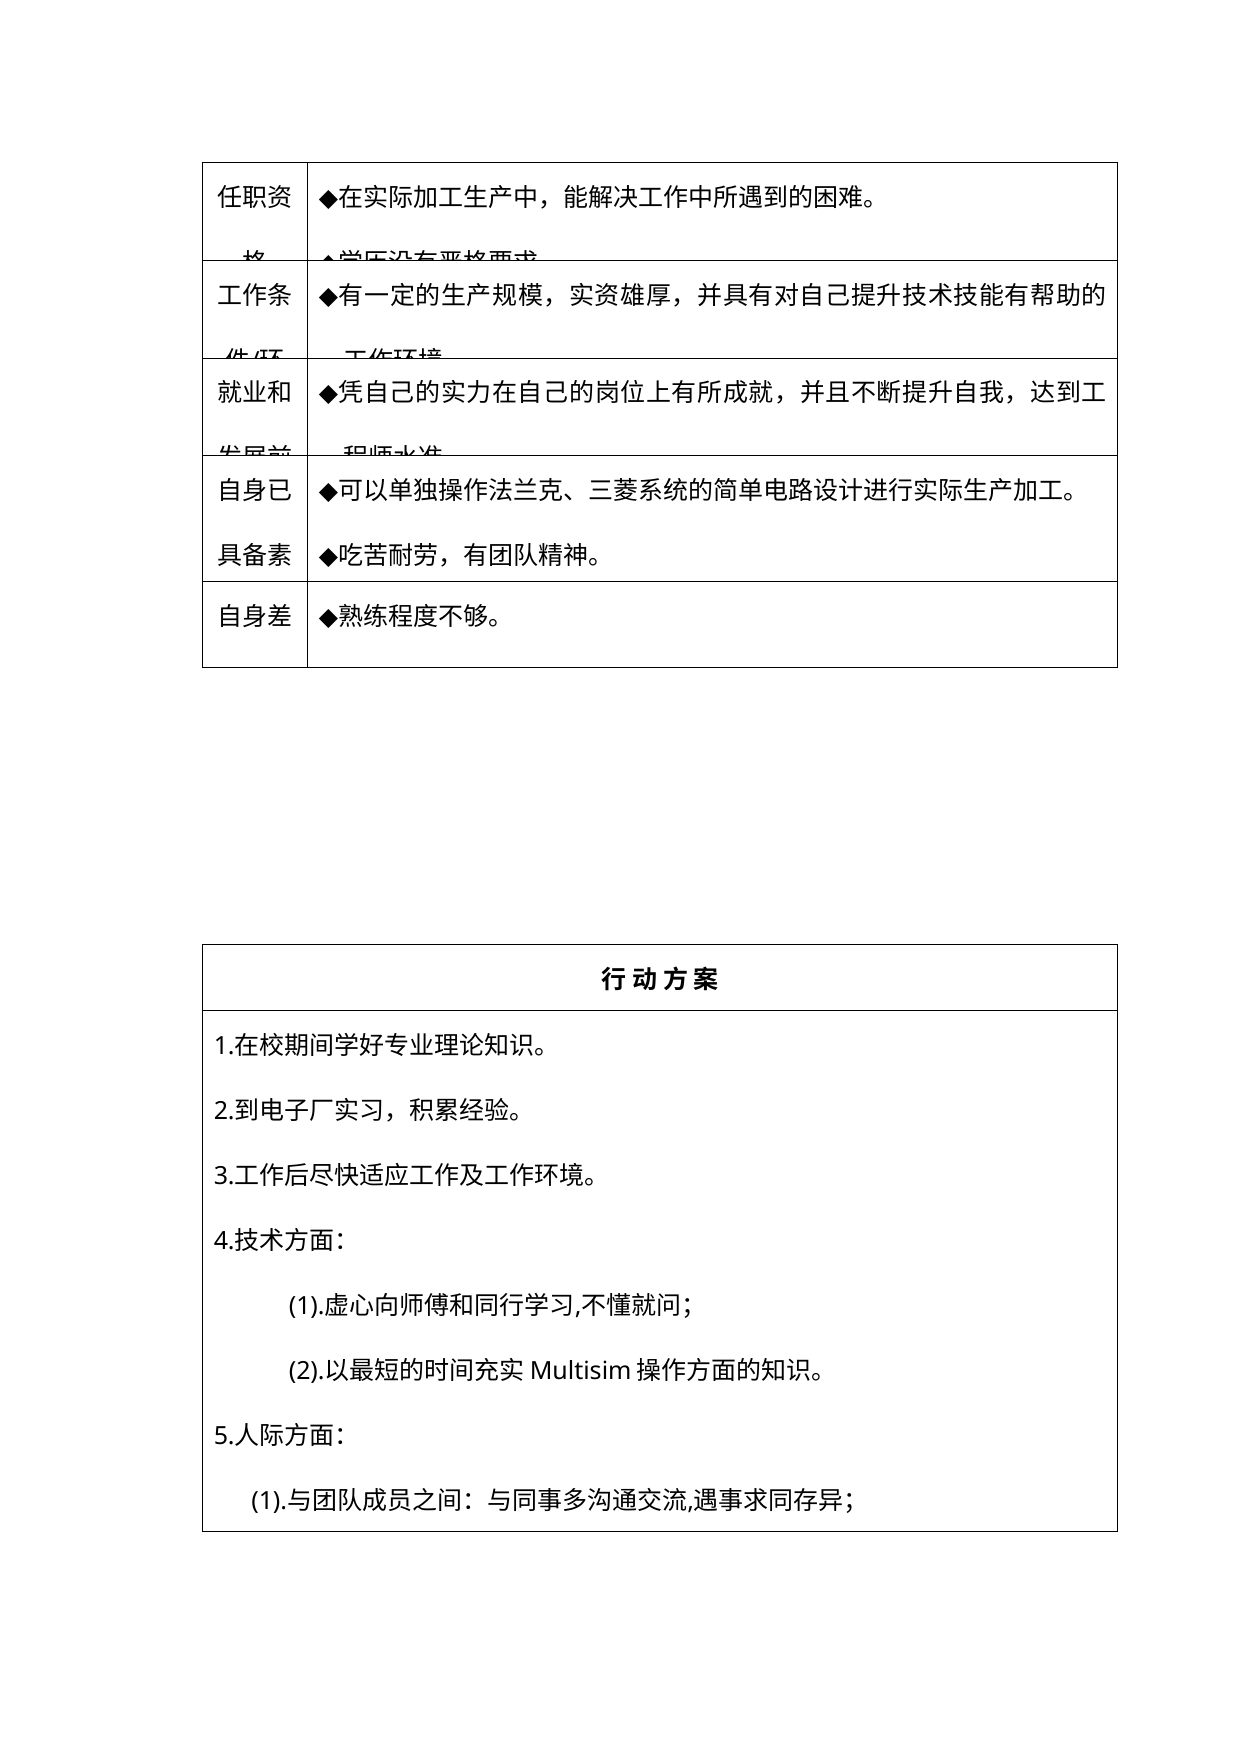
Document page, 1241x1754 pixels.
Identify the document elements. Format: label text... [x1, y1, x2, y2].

table_cell 自身差距 [203, 582, 307, 667]
table_cell ◆熟练程度不够。 ◆欠缺经验性的知识。 [308, 582, 1117, 667]
table_cell ◆在实际加工生产中，能解决工作中所遇到的困难。 ◆学历没有严格要求。 ◆吃苦耐劳，诚实可靠，具有团队工作精神。 [308, 163, 1117, 260]
table_cell 就业和发展前景 [203, 359, 307, 455]
table_cell ◆可以单独操作法兰克、三菱系统的简单电路设计进行实际生产加工。 ◆吃苦耐劳，有团队精神。 ◆有一定的专业知识基础。 [308, 456, 1117, 581]
table_cell 自身已具备素质 [203, 456, 307, 581]
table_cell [203, 1011, 1117, 1531]
table_header 行 动 方 案 [203, 945, 1117, 1010]
table_cell ◆凭自己的实力在自己的岗位上有所成就，并且不断提升自我，达到工程师水准。 ◆可从事编程工作。 [308, 359, 1117, 455]
table_cell 工作条件/环境 [203, 261, 307, 357]
table_cell 任职资格 [203, 163, 307, 260]
table_cell ◆有一定的生产规模，实资雄厚，并具有对自己提升技术技能有帮助的工作环境。 ◆噪声大，具有一定的危险性。 [308, 261, 1117, 357]
